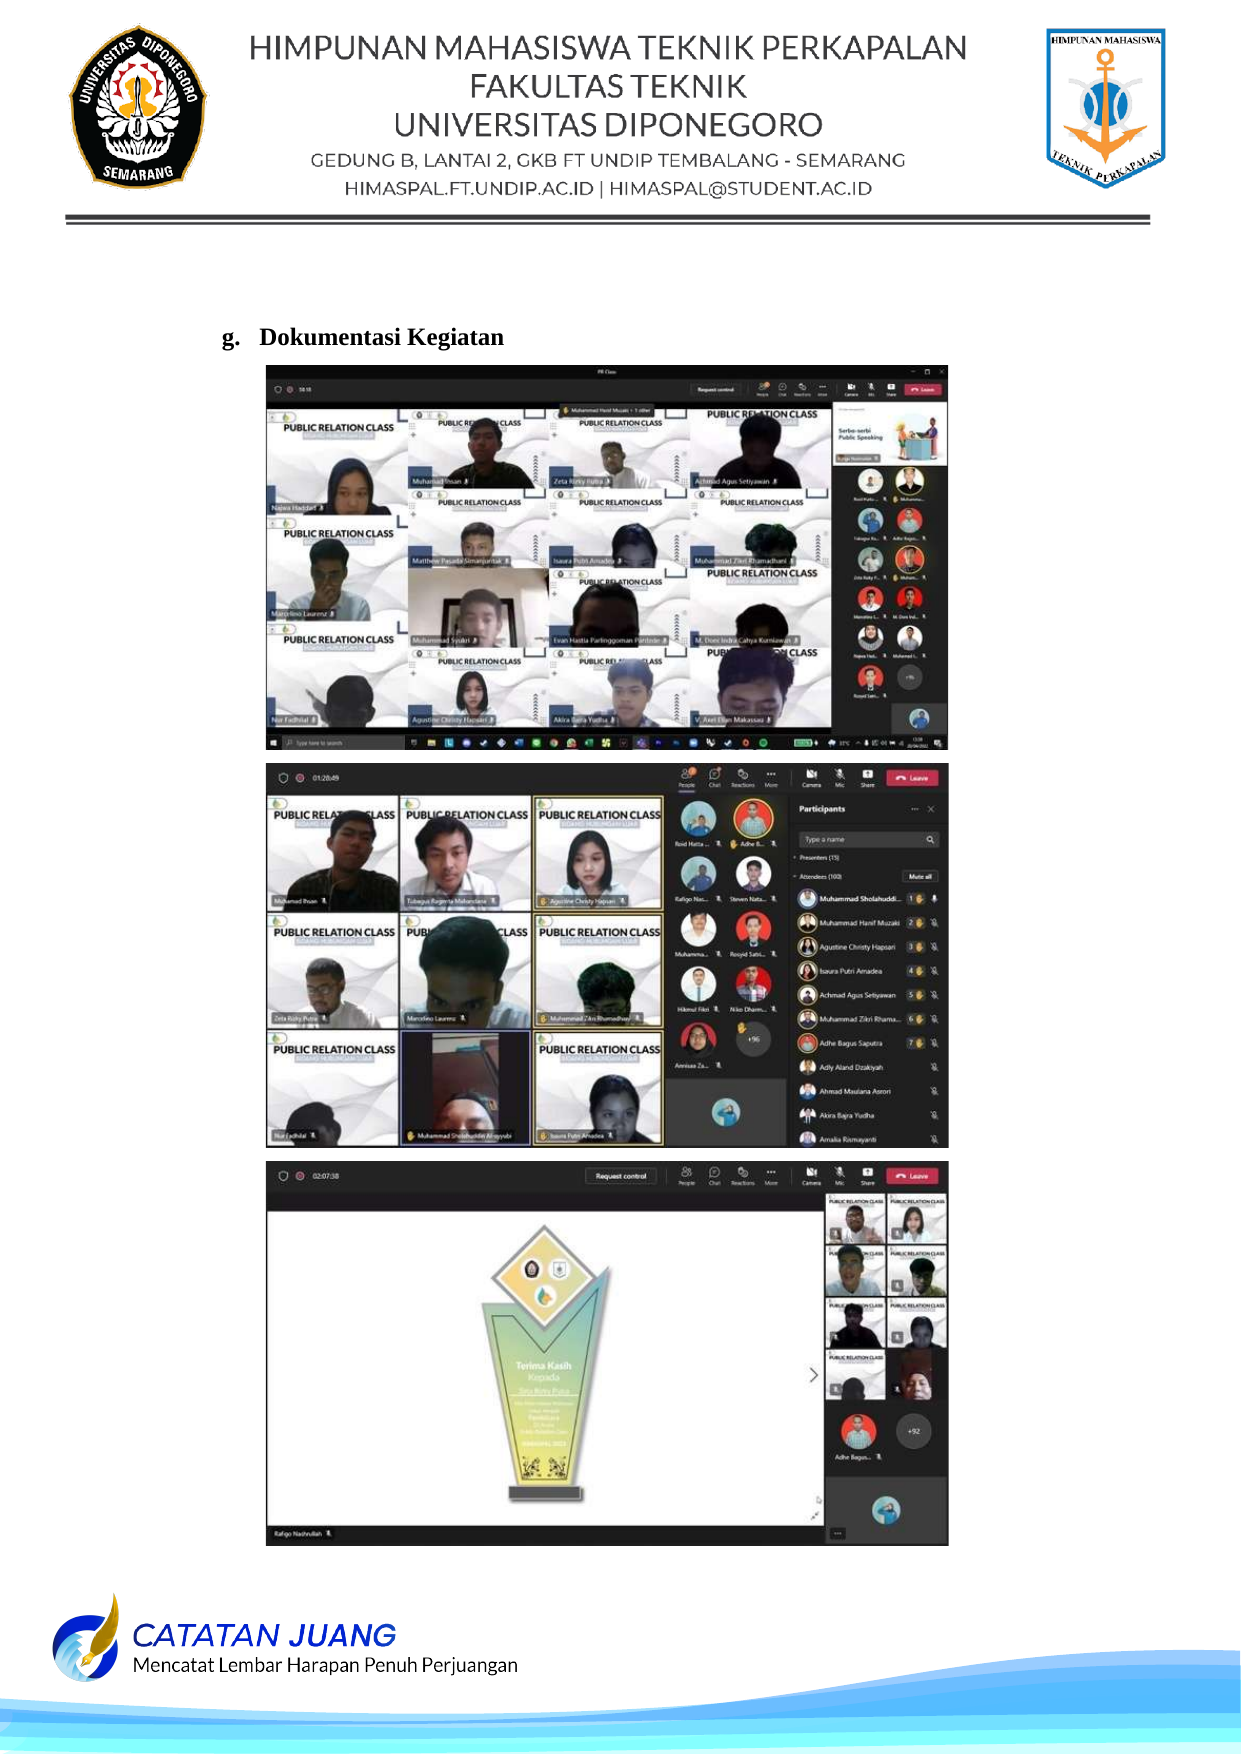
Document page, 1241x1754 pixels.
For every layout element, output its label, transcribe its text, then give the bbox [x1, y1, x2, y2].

picture [132, 1655, 518, 1676]
picture [265, 1161, 949, 1546]
picture [265, 365, 949, 750]
list Dokumentasi Kegiatan [222, 322, 1063, 351]
picture [133, 1623, 396, 1647]
picture [5, 1, 1237, 235]
picture [265, 763, 949, 1148]
picture [40, 1591, 131, 1683]
